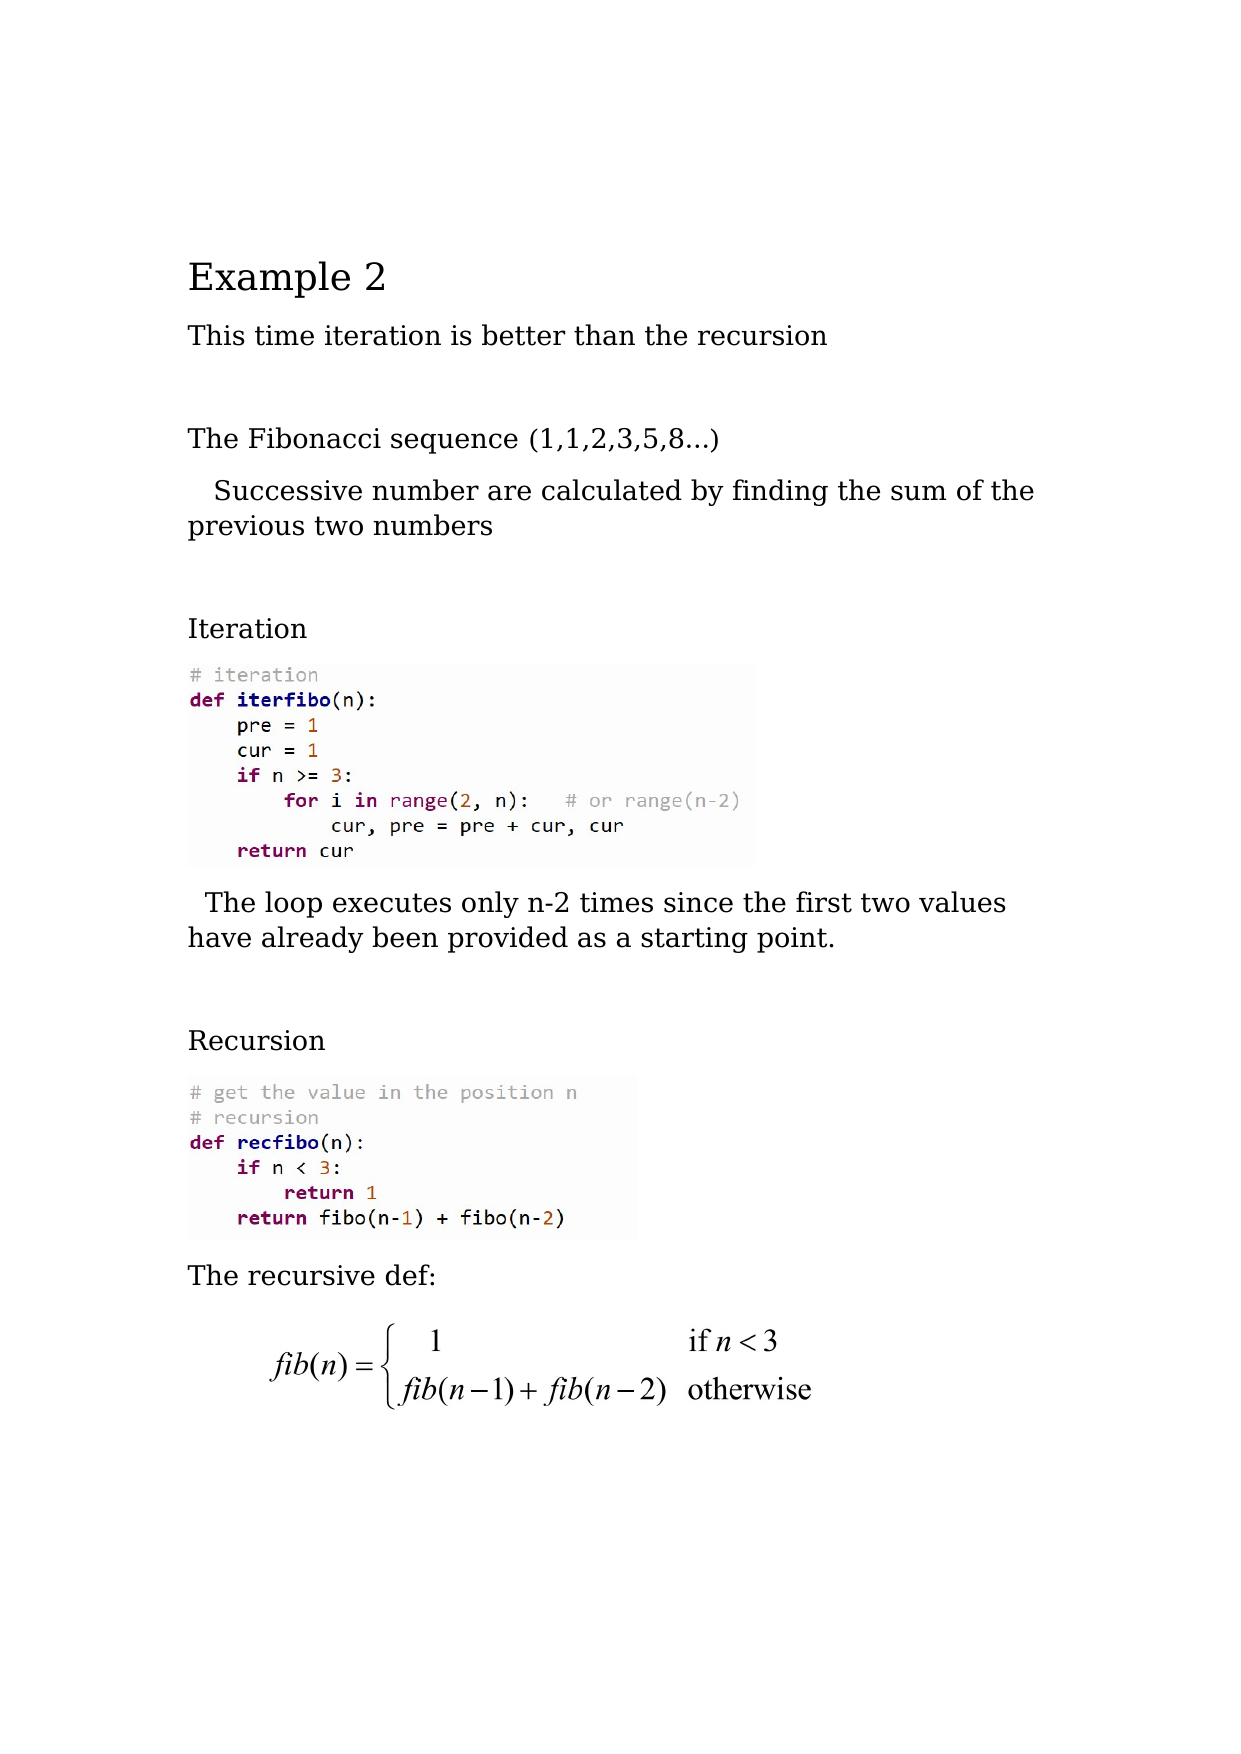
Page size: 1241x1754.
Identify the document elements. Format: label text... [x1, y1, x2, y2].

text Example 2 [187, 253, 1053, 298]
picture [187, 663, 756, 867]
text The recursive def: [187, 1258, 1053, 1291]
text Recursion [187, 1024, 1053, 1056]
text Iteration [187, 612, 1053, 644]
picture [187, 1075, 639, 1239]
text This time iteration is better than the recursion [187, 318, 1053, 351]
text Successive number are calculated by finding the sum of the previous two numbers [187, 473, 1053, 541]
picture [187, 1309, 929, 1427]
text The loop executes only n-2 times since the first two values have already been provided as a starting point. [187, 886, 1053, 953]
text The Fibonacci sequence (1,1,2,3,5,8…) [187, 422, 1053, 454]
